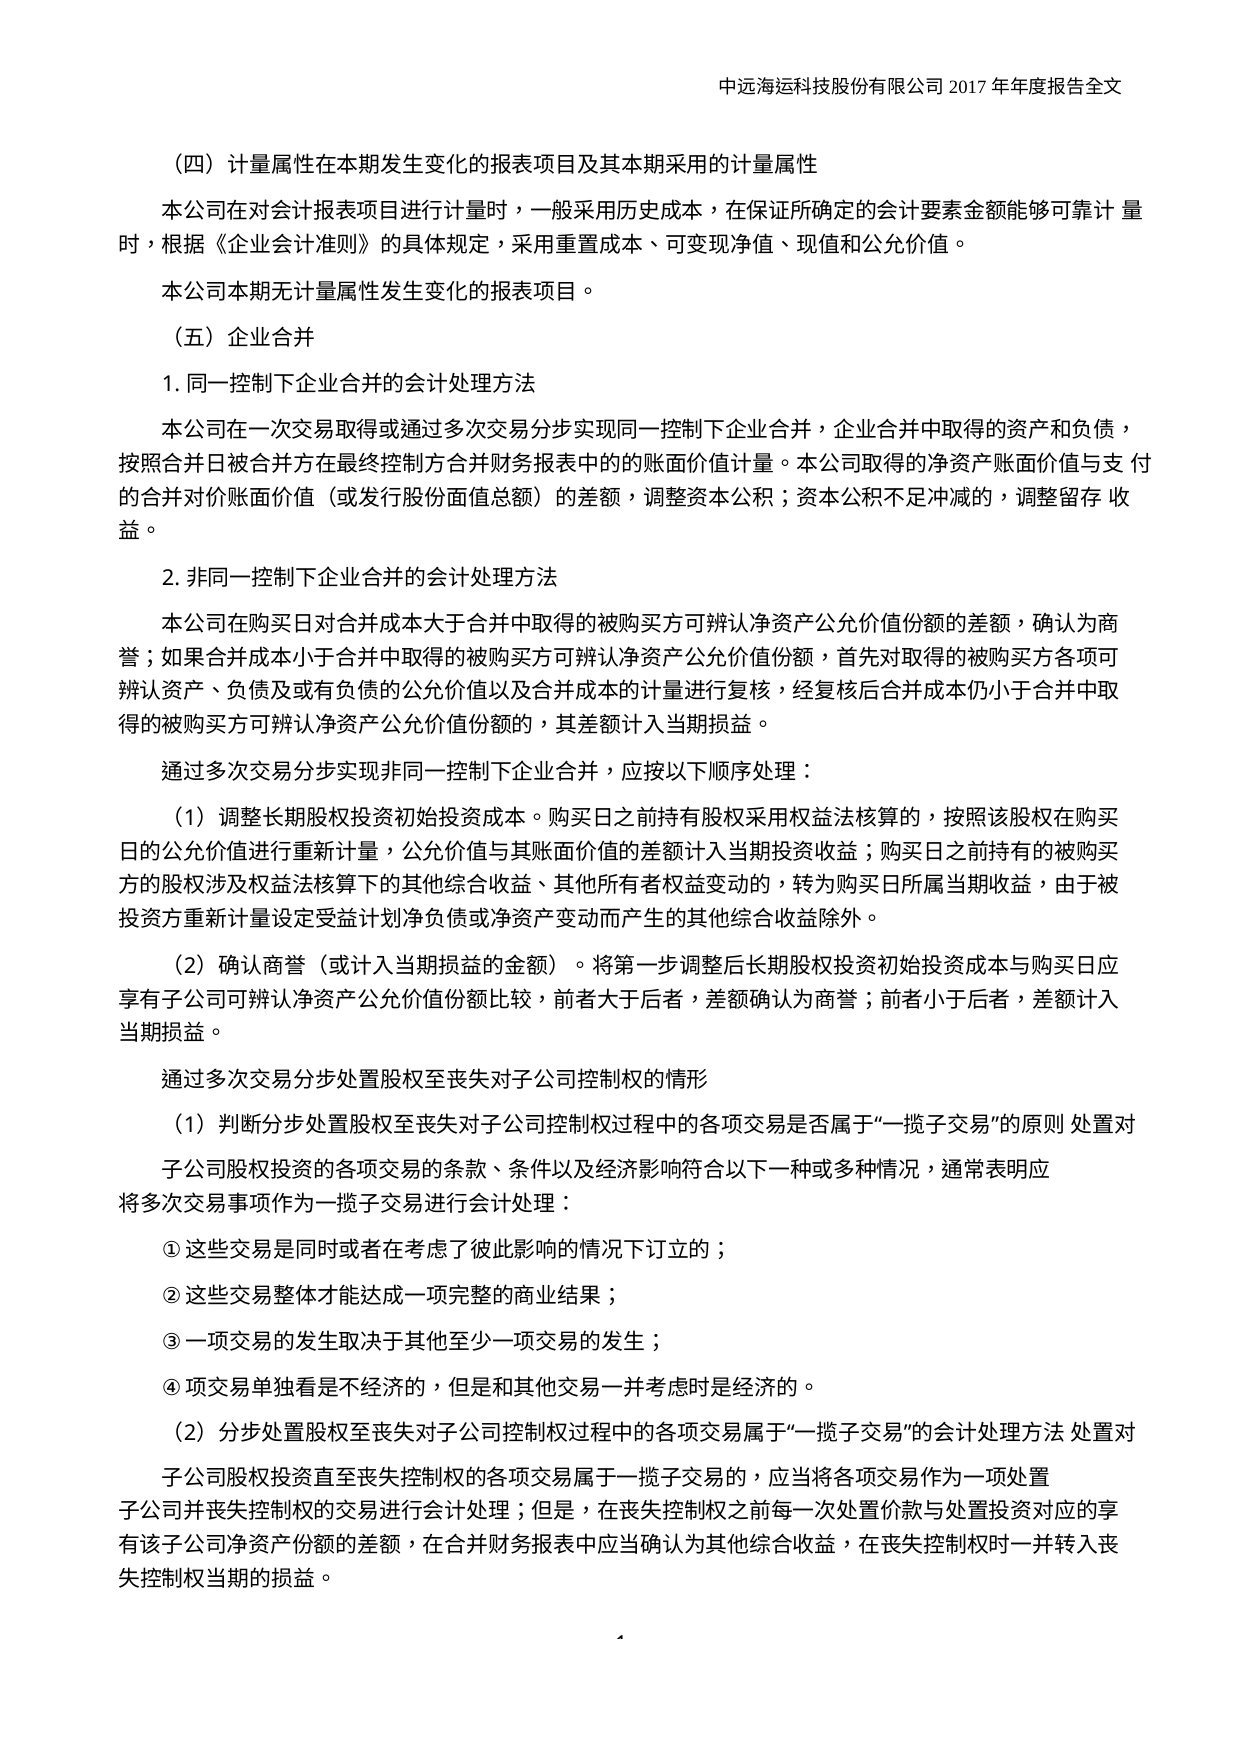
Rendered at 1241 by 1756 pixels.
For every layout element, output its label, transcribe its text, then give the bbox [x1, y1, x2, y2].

text ④项交易单独看是不经济的，但是和其他交易一并考虑时是经济的。 [162, 1372, 1155, 1402]
text （1）判断分步处置股权至丧失对子公司控制权过程中的各项交易是否属于“一揽子交易”的原则 处置对子公司股权投资的各项交易的条款、条件以及经济影响符合以下一种或多种情况，通常表明应 [162, 1094, 1155, 1184]
text 本公司在对会计报表项目进行计量时，一般采用历史成本，在保证所确定的会计要素金额能够可靠计 量时，根据《企业会计准则》的具体规定，采用重置成本、可变现净值、现值和公允价值。 [118, 195, 1155, 259]
text （1）调整长期股权投资初始投资成本。购买日之前持有股权采用权益法核算的，按照该股权在购买 日的公允价值进行重新计量，公允价值与其账面价值的差额计入当期投资收益；购买日之前持有的被购买 方的股权涉及权益法核算下的其他综合收益、其他所有者权益变动的，转为购买日所属当期收益，由于被 投资方重新计量设定受益计划净负债或净资产变动而产生的其他综合收益除外。 [118, 802, 1123, 933]
text ①这些交易是同时或者在考虑了彼此影响的情况下订立的； [162, 1234, 1155, 1263]
text 1. 同一控制下企业合并的会计处理方法 [162, 368, 1155, 398]
text 子公司并丧失控制权的交易进行会计处理；但是，在丧失控制权之前每一次处置价款与处置投资对应的享 有该子公司净资产份额的差额，在合并财务报表中应当确认为其他综合收益，在丧失控制权时一并转入丧 失控制权当期的损益。 [118, 1496, 1123, 1593]
text 2. 非同一控制下企业合并的会计处理方法 [162, 562, 1155, 592]
text （2）确认商誉（或计入当期损益的金额）。将第一步调整后长期股权投资初始投资成本与购买日应 享有子公司可辨认净资产公允价值份额比较，前者大于后者，差额确认为商誉；前者小于后者，差额计入 当期损益。 [118, 950, 1123, 1047]
text （2）分步处置股权至丧失对子公司控制权过程中的各项交易属于“一揽子交易”的会计处理方法 处置对子公司股权投资直至丧失控制权的各项交易属于一揽子交易的，应当将各项交易作为一项处置 [162, 1402, 1155, 1492]
text 本公司在一次交易取得或通过多次交易分步实现同一控制下企业合并，企业合并中取得的资产和负债， 按照合并日被合并方在最终控制方合并财务报表中的的账面价值计量。本公司取得的净资产账面价值与支 付的合并对价账面价值（或发行股份面值总额）的差额，调整资本公积；资本公积不足冲减的，调整留存 收益。 [118, 414, 1155, 545]
text （五）企业合并 [162, 322, 1155, 352]
text 通过多次交易分步实现非同一控制下企业合并，应按以下顺序处理： [162, 756, 1155, 786]
text ③一项交易的发生取决于其他至少一项交易的发生； [162, 1326, 1155, 1356]
text （四）计量属性在本期发生变化的报表项目及其本期采用的计量属性 [162, 149, 1155, 179]
text 本公司在购买日对合并成本大于合并中取得的被购买方可辨认净资产公允价值份额的差额，确认为商 誉；如果合并成本小于合并中取得的被购买方可辨认净资产公允价值份额，首先对取得的被购买方各项可 辨认资产、负债及或有负债的公允价值以及合并成本的计量进行复核，经复核后合并成本仍小于合并中取 得的被购买方可辨认净资产公允价值份额的，其差额计入当期损益。 [118, 608, 1123, 739]
text 本公司本期无计量属性发生变化的报表项目。 [162, 276, 1155, 306]
text 将多次交易事项作为一揽子交易进行会计处理： [118, 1187, 1155, 1217]
text 通过多次交易分步处置股权至丧失对子公司控制权的情形 [162, 1064, 1155, 1094]
text ②这些交易整体才能达成一项完整的商业结果； [162, 1280, 1155, 1309]
